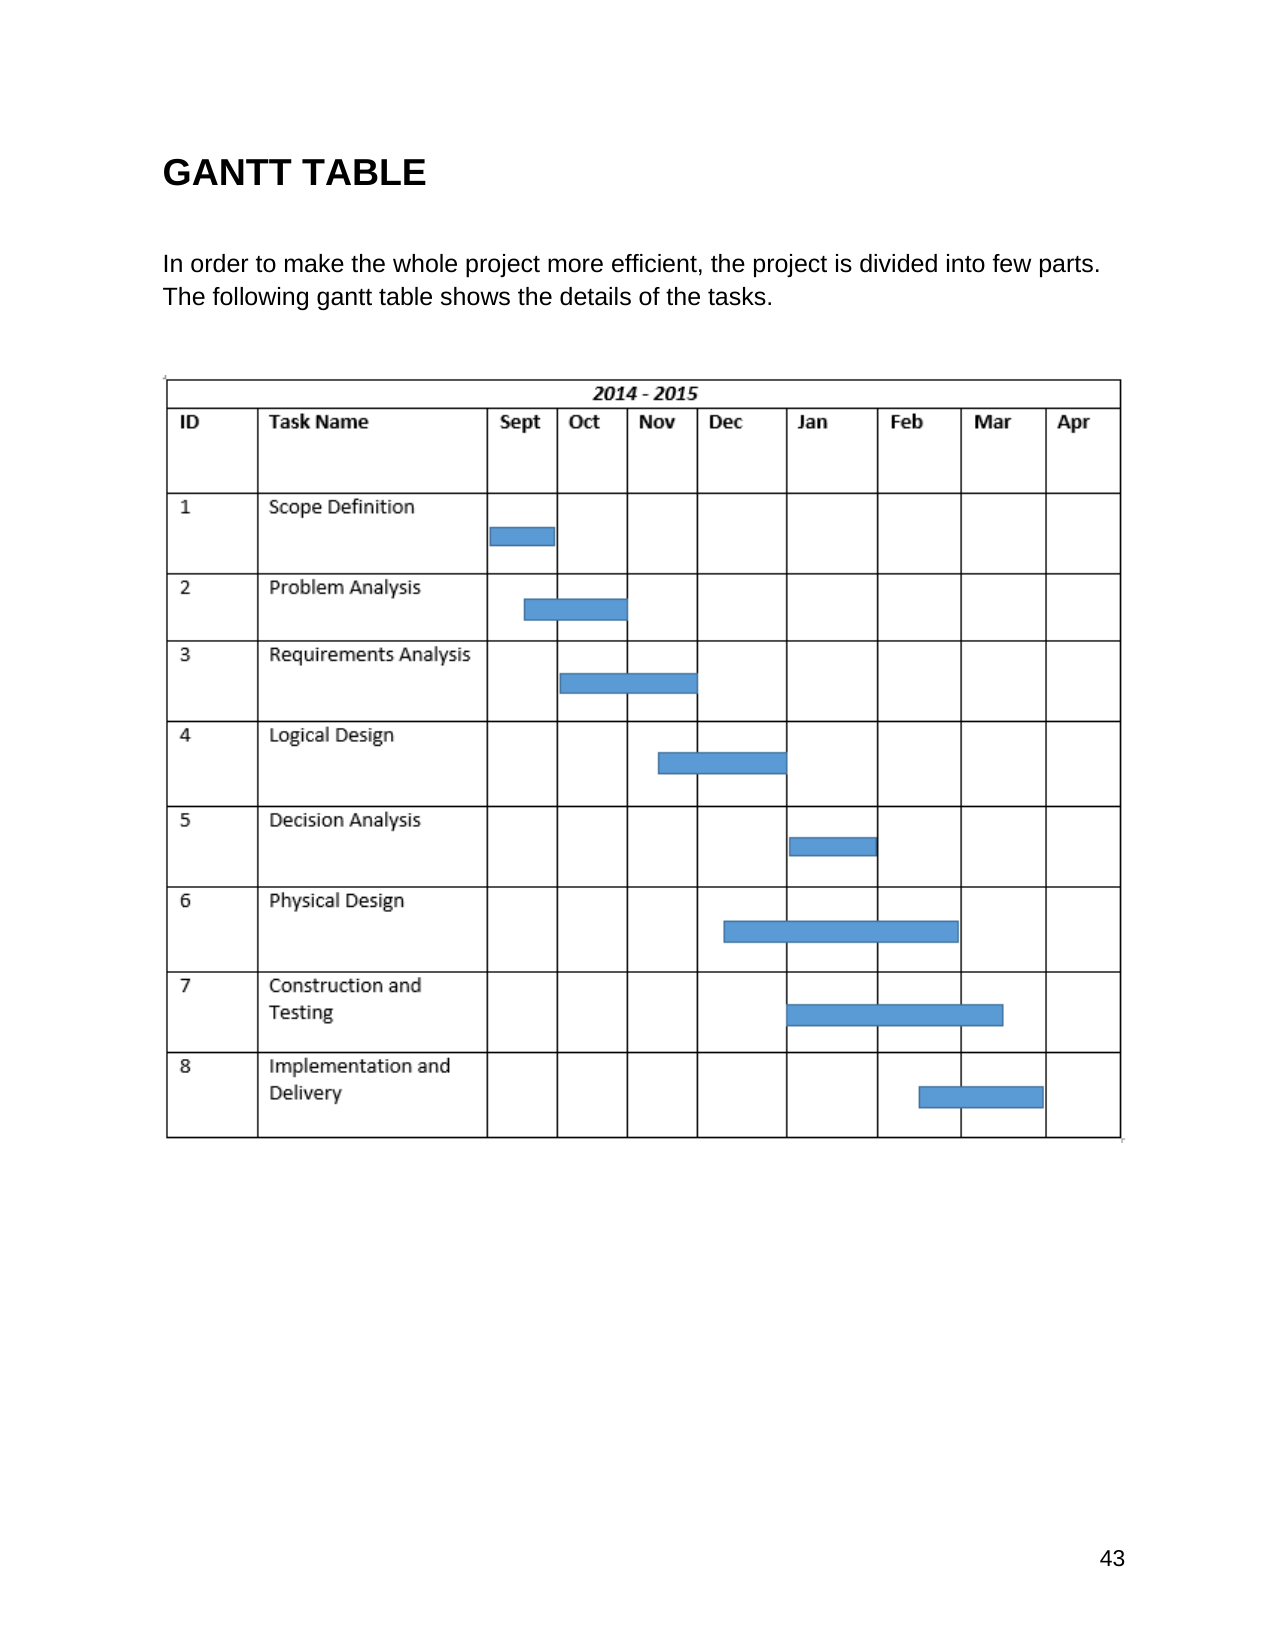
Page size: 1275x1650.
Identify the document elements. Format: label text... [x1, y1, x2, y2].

text GANTT TABLE [162, 150, 1125, 193]
text In order to make the whole project more efficient, the project is divided into few parts. The following gantt table shows the details of the tasks. [162, 249, 1125, 311]
picture [162, 375, 1125, 1143]
